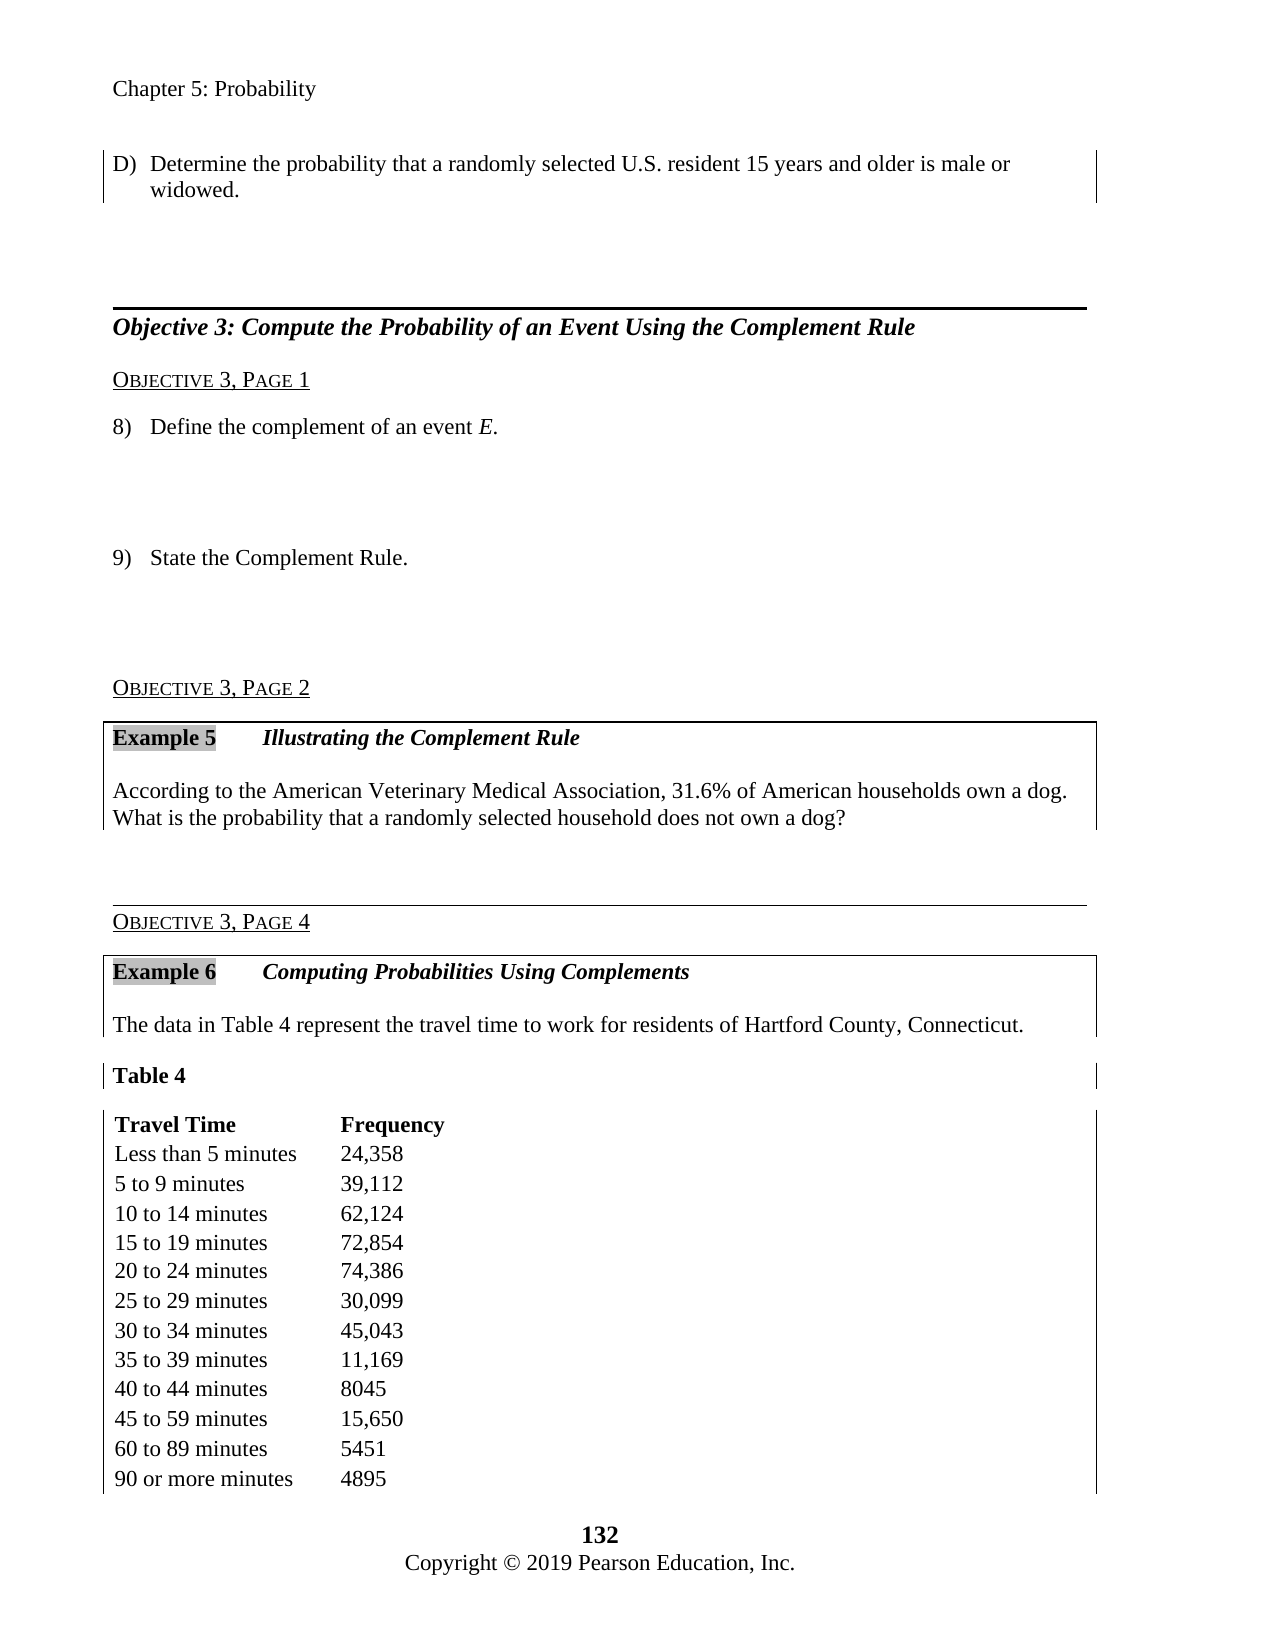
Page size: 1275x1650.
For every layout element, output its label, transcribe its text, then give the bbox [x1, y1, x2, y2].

text Objective 3, Page 2 [112, 674, 1087, 701]
text Example 6 Computing Probabilities Using Complements [104, 956, 1096, 985]
table_cell 15 to 19 minutes [104, 1228, 329, 1256]
text According to the American Veterinary Medical Association, 31.6% of American households own a dog. What is the probability that a randomly selected household does not own a dog? [104, 774, 1096, 830]
table_cell 40 to 44 minutes [104, 1374, 329, 1403]
table_cell 5 to 9 minutes [104, 1167, 329, 1198]
subtitle Objective 3: Compute the Probability of an Event Using the Complement Rule [112, 308, 1087, 341]
table_cell 5451 [329, 1434, 1096, 1463]
table_cell 90 or more minutes [104, 1463, 329, 1494]
table_cell 25 to 29 minutes [104, 1285, 329, 1316]
table_cell Less than 5 minutes [104, 1139, 329, 1167]
table_cell 15,650 [329, 1403, 1096, 1434]
table_cell 11,169 [329, 1345, 1096, 1374]
table_cell 74,386 [329, 1256, 1096, 1285]
table_cell 39,112 [329, 1167, 1096, 1198]
table_cell 35 to 39 minutes [104, 1345, 329, 1374]
text Objective 3, Page 4 [112, 906, 1087, 934]
table_header Frequency [329, 1110, 1096, 1138]
table_cell 24,358 [329, 1139, 1096, 1167]
table_cell 72,854 [329, 1228, 1096, 1256]
list Define the complement of an event E. [112, 413, 1087, 439]
list State the Complement Rule. [112, 544, 1087, 570]
table_cell 45 to 59 minutes [104, 1403, 329, 1434]
table_cell 8045 [329, 1374, 1096, 1403]
table_cell 60 to 89 minutes [104, 1434, 329, 1463]
table_cell 10 to 14 minutes [104, 1199, 329, 1227]
table_cell 30,099 [329, 1285, 1096, 1316]
text The data in Table 4 represent the travel time to work for residents of Hartford County, Connecticut. [104, 1008, 1096, 1037]
table_header Travel Time [104, 1110, 329, 1138]
table_cell 30 to 34 minutes [104, 1316, 329, 1345]
table_cell 45,043 [329, 1316, 1096, 1345]
table_cell 62,124 [329, 1199, 1096, 1227]
list Determine the probability that a randomly selected U.S. resident 15 years and older is male or widowed. [112, 150, 1087, 203]
table_cell 4895 [329, 1463, 1096, 1494]
text Objective 3, Page 1 [112, 366, 1087, 392]
text Example 5 Illustrating the Complement Rule [104, 723, 1096, 751]
text Table 4 [103, 1062, 1096, 1089]
table_cell 20 to 24 minutes [104, 1256, 329, 1285]
